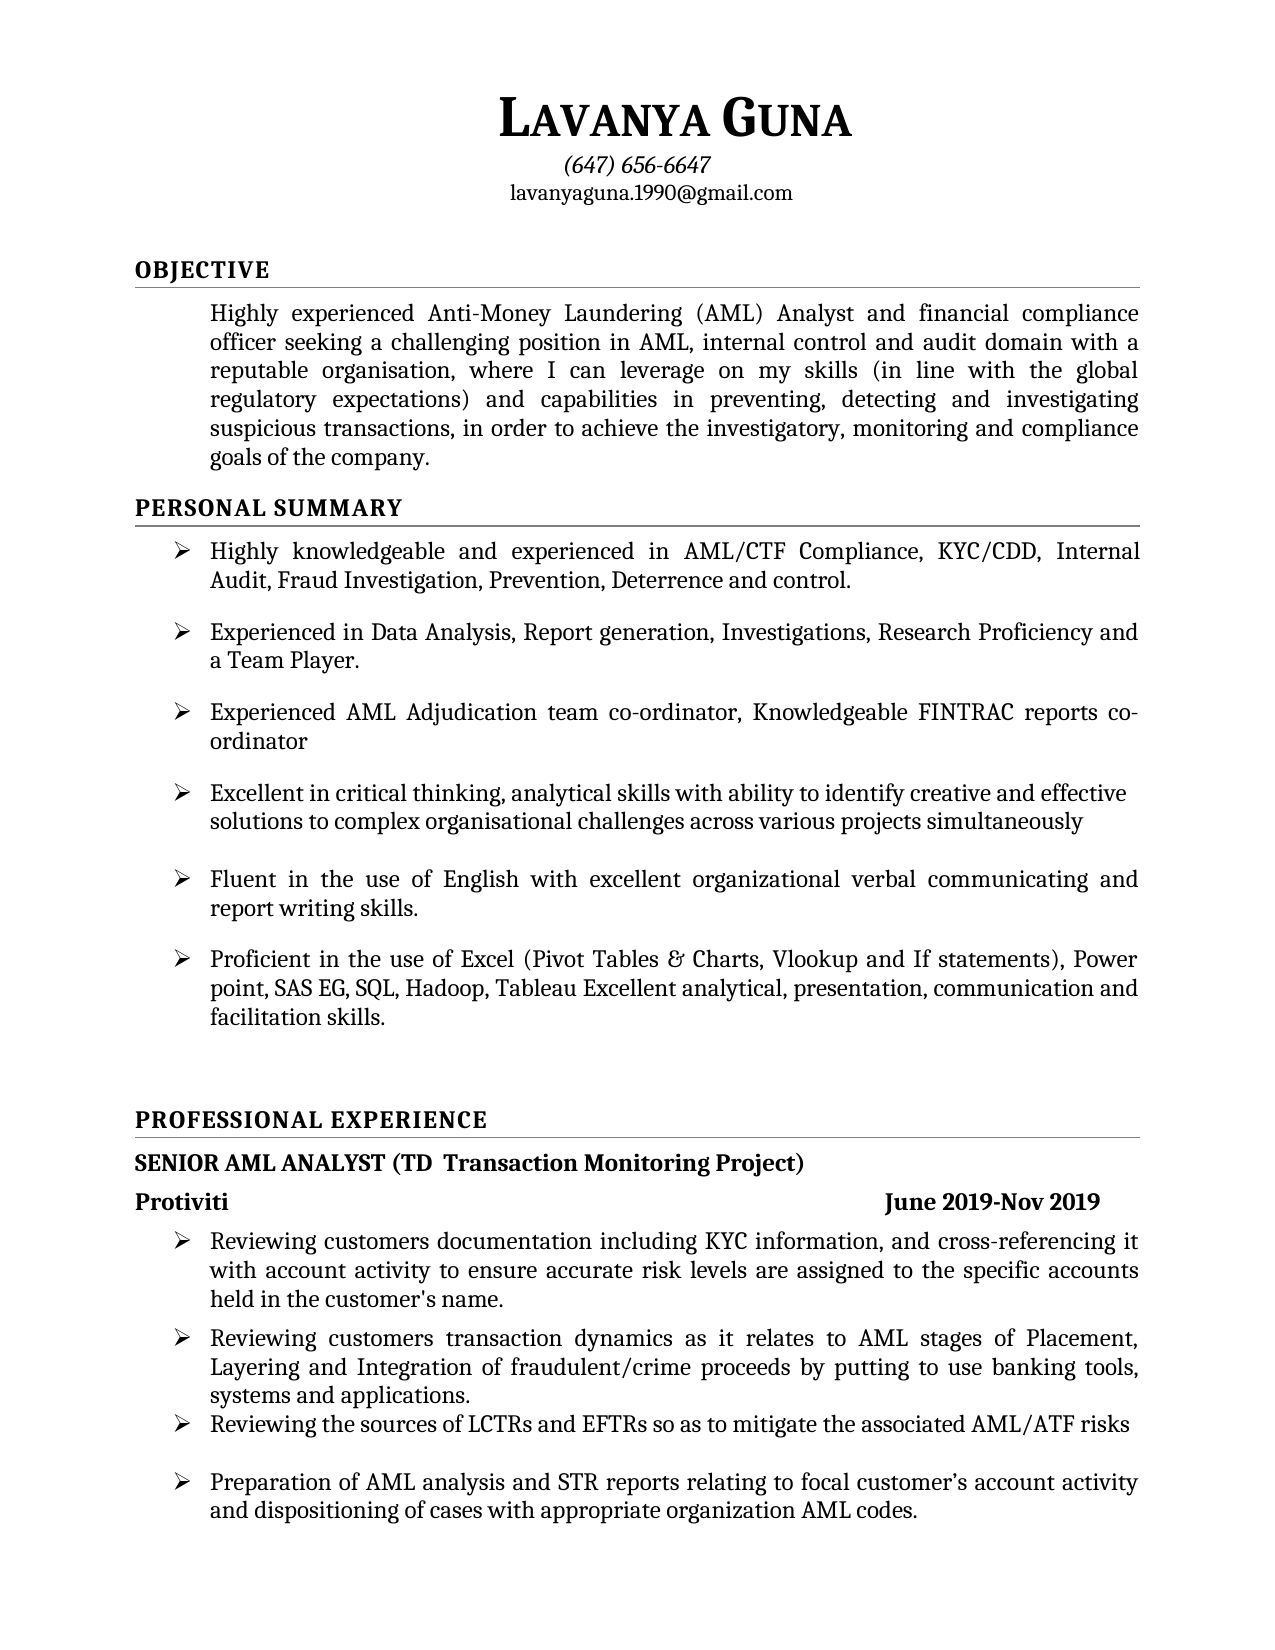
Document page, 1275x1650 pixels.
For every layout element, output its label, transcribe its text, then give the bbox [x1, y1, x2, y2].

list Highly knowledgeable and experienced in AML/CTF Compliance, KYC/CDD, Internal Audit, Fraud Investigation, Prevention, Deterrence and control. [172, 537, 1140, 595]
list Fluent in the use of English with excellent organizational verbal communicating and report writing skills. [172, 865, 1140, 922]
text Lavanya Guna [135, 84, 1140, 151]
list Preparation of AML analysis and STR reports relating to focal customer’s account activity and dispositioning of cases with appropriate organization AML codes. [172, 1467, 1140, 1525]
title PERSONAL SUMMARY [135, 494, 1140, 525]
list Experienced AML Adjudication team co-ordinator, Knowledgeable FINTRAC reports co-ordinator [172, 698, 1140, 756]
list Experienced in Data Analysis, Report generation, Investigations, Research Proficiency and a Team Player. [172, 618, 1140, 675]
list Excellent in critical thinking, analytical skills with ability to identify creative and effective solutions to complex organisational challenges across various projects simultaneously [172, 778, 1140, 836]
title PROFESSIONAL EXPERIENCE [135, 1106, 1140, 1137]
list Proficient in the use of Excel (Pivot Tables & Charts, Vlookup and If statements), Power point, SAS EG, SQL, Hadoop, Tableau Excellent analytical, presentation, communication and facilitation skills. [172, 945, 1140, 1031]
list Reviewing customers documentation including KYC information, and cross-referencing it with account activity to ensure accurate risk levels are assigned to the specific accounts held in the customer's name. [172, 1227, 1140, 1313]
text SENIOR AML ANALYST (TD Transaction Monitoring Project) [135, 1149, 1140, 1177]
text (647) 656-6647 [135, 151, 1140, 180]
text Protiviti June 2019-Nov 2019 [135, 1188, 1140, 1217]
list Reviewing the sources of LCTRs and EFTRs so as to mitigate the associated AML/ATF risks [172, 1410, 1140, 1439]
text lavanyaguna.1990@gmail.com [435, 180, 1140, 207]
title OBJECTIVE [135, 256, 1140, 287]
list Reviewing customers transaction dynamics as it relates to AML stages of Placement, Layering and Integration of fraudulent/crime proceeds by putting to use banking tools, systems and applications. [172, 1324, 1140, 1410]
text Highly experienced Anti-Money Laundering (AML) Analyst and financial compliance officer seeking a challenging position in AML, internal control and audit domain with a reputable organisation, where I can leverage on my skills (in line with the global regulatory expectations) and capabilities in preventing, detecting and investigating suspicious transactions, in order to achieve the investigatory, monitoring and compliance goals of the company. [210, 299, 1140, 471]
